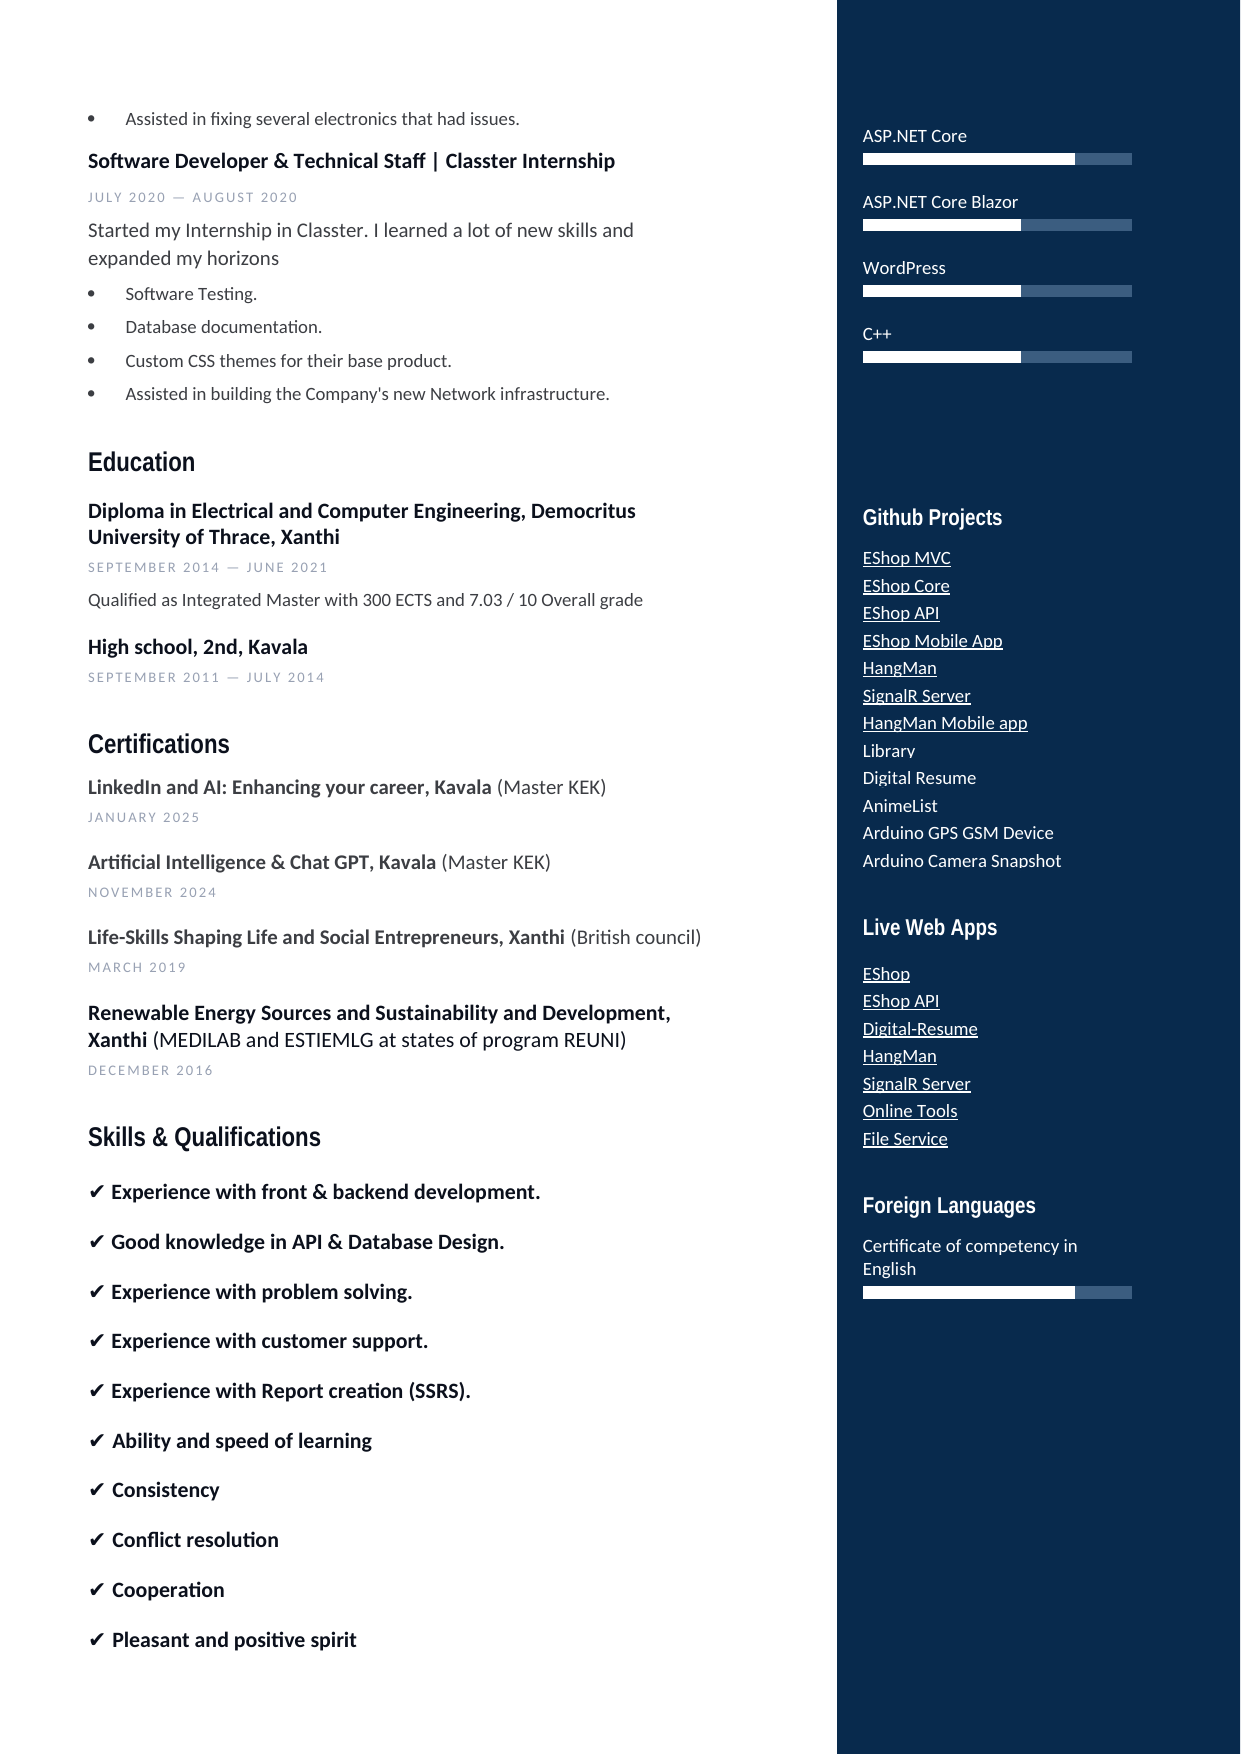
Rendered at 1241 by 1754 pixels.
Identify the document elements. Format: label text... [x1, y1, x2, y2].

picture [837, 0, 1241, 1754]
